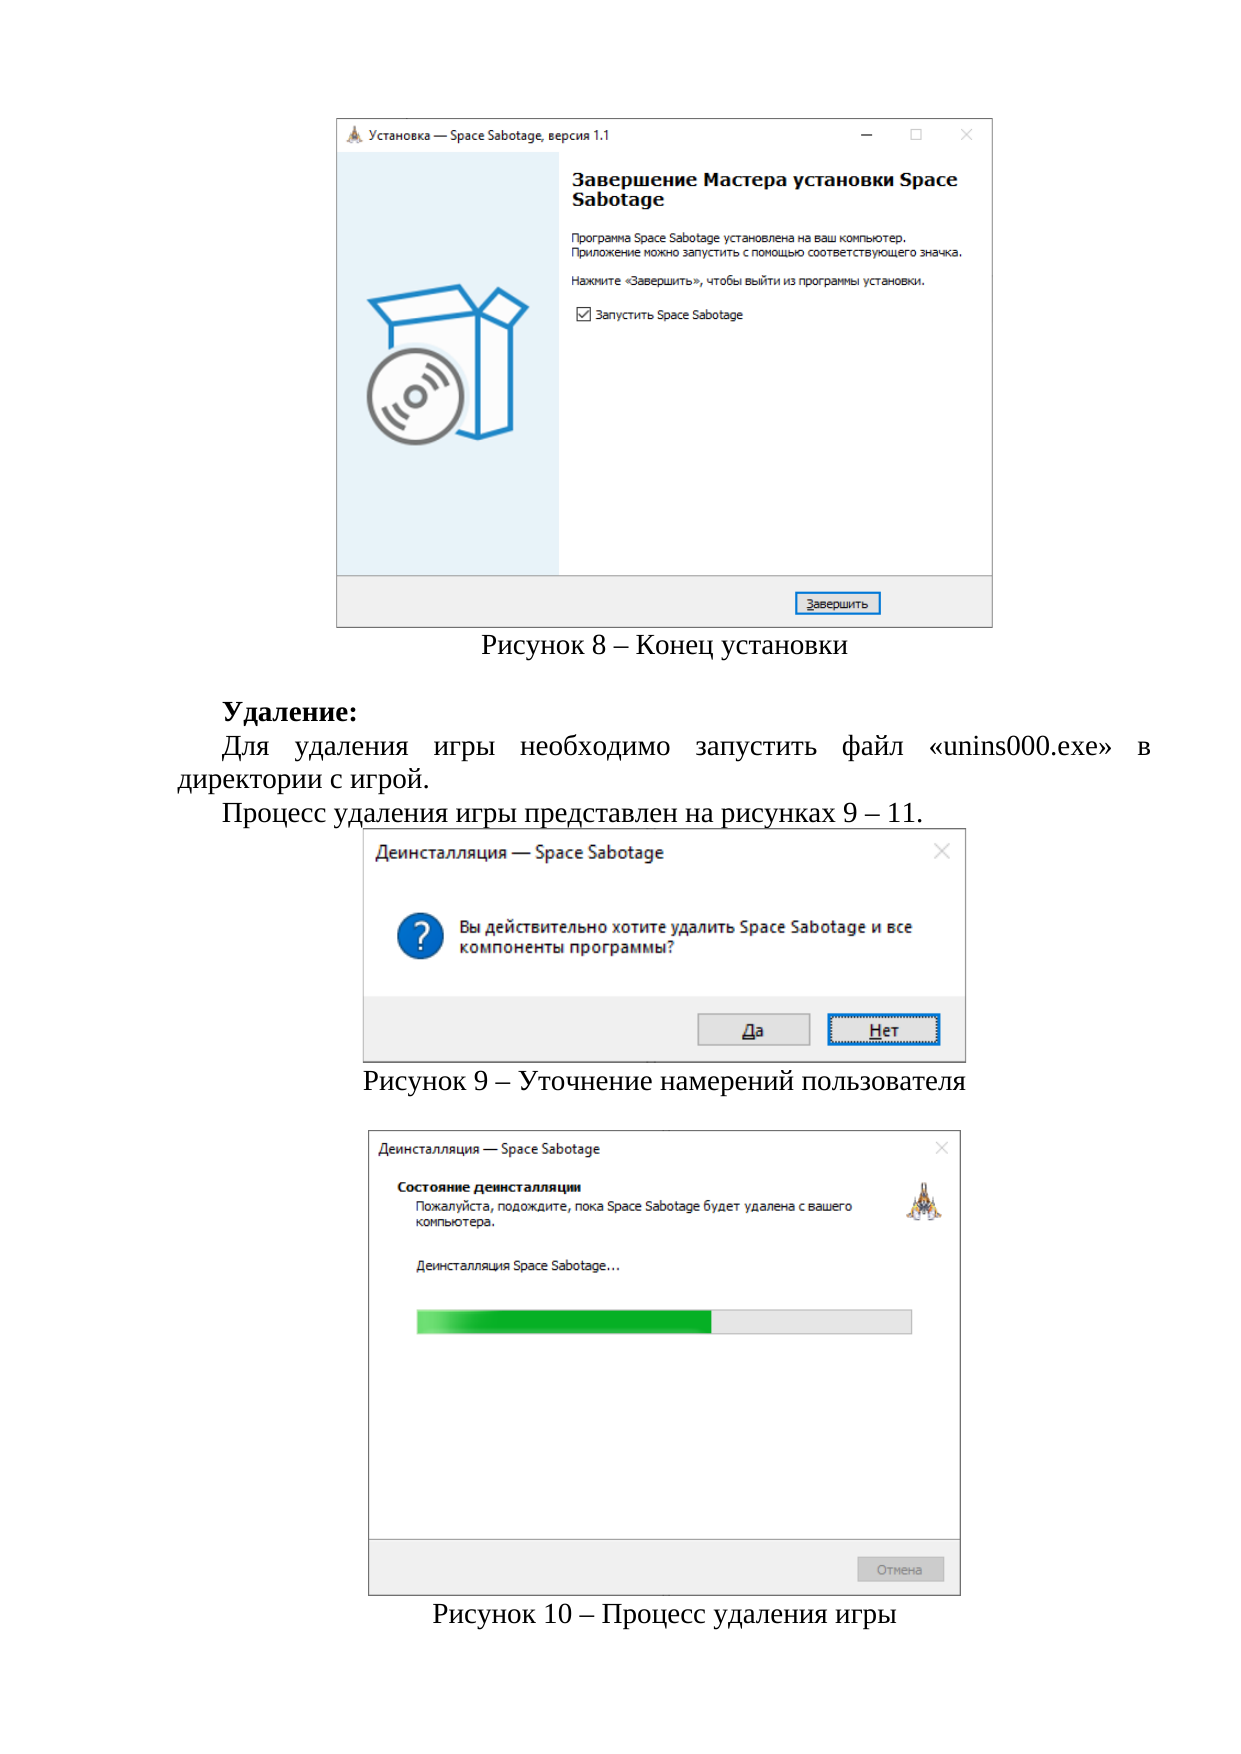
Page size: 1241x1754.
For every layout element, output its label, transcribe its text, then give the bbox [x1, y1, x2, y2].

picture [362, 828, 967, 1063]
text Для удаления игры необходимо запустить файл «unins000.exe» в директории с игрой. [177, 728, 1152, 795]
picture [368, 1130, 961, 1596]
text Рисунок 8 – Конец установки [177, 627, 1152, 661]
text Удаление: [177, 694, 1152, 728]
picture [336, 118, 993, 628]
text Рисунок 10 – Процесс удаления игры [177, 1596, 1152, 1629]
text Рисунок 9 – Уточнение намерений пользователя [177, 1063, 1152, 1097]
text Процесс удаления игры представлен на рисунках 9 – 11. [177, 795, 1152, 828]
